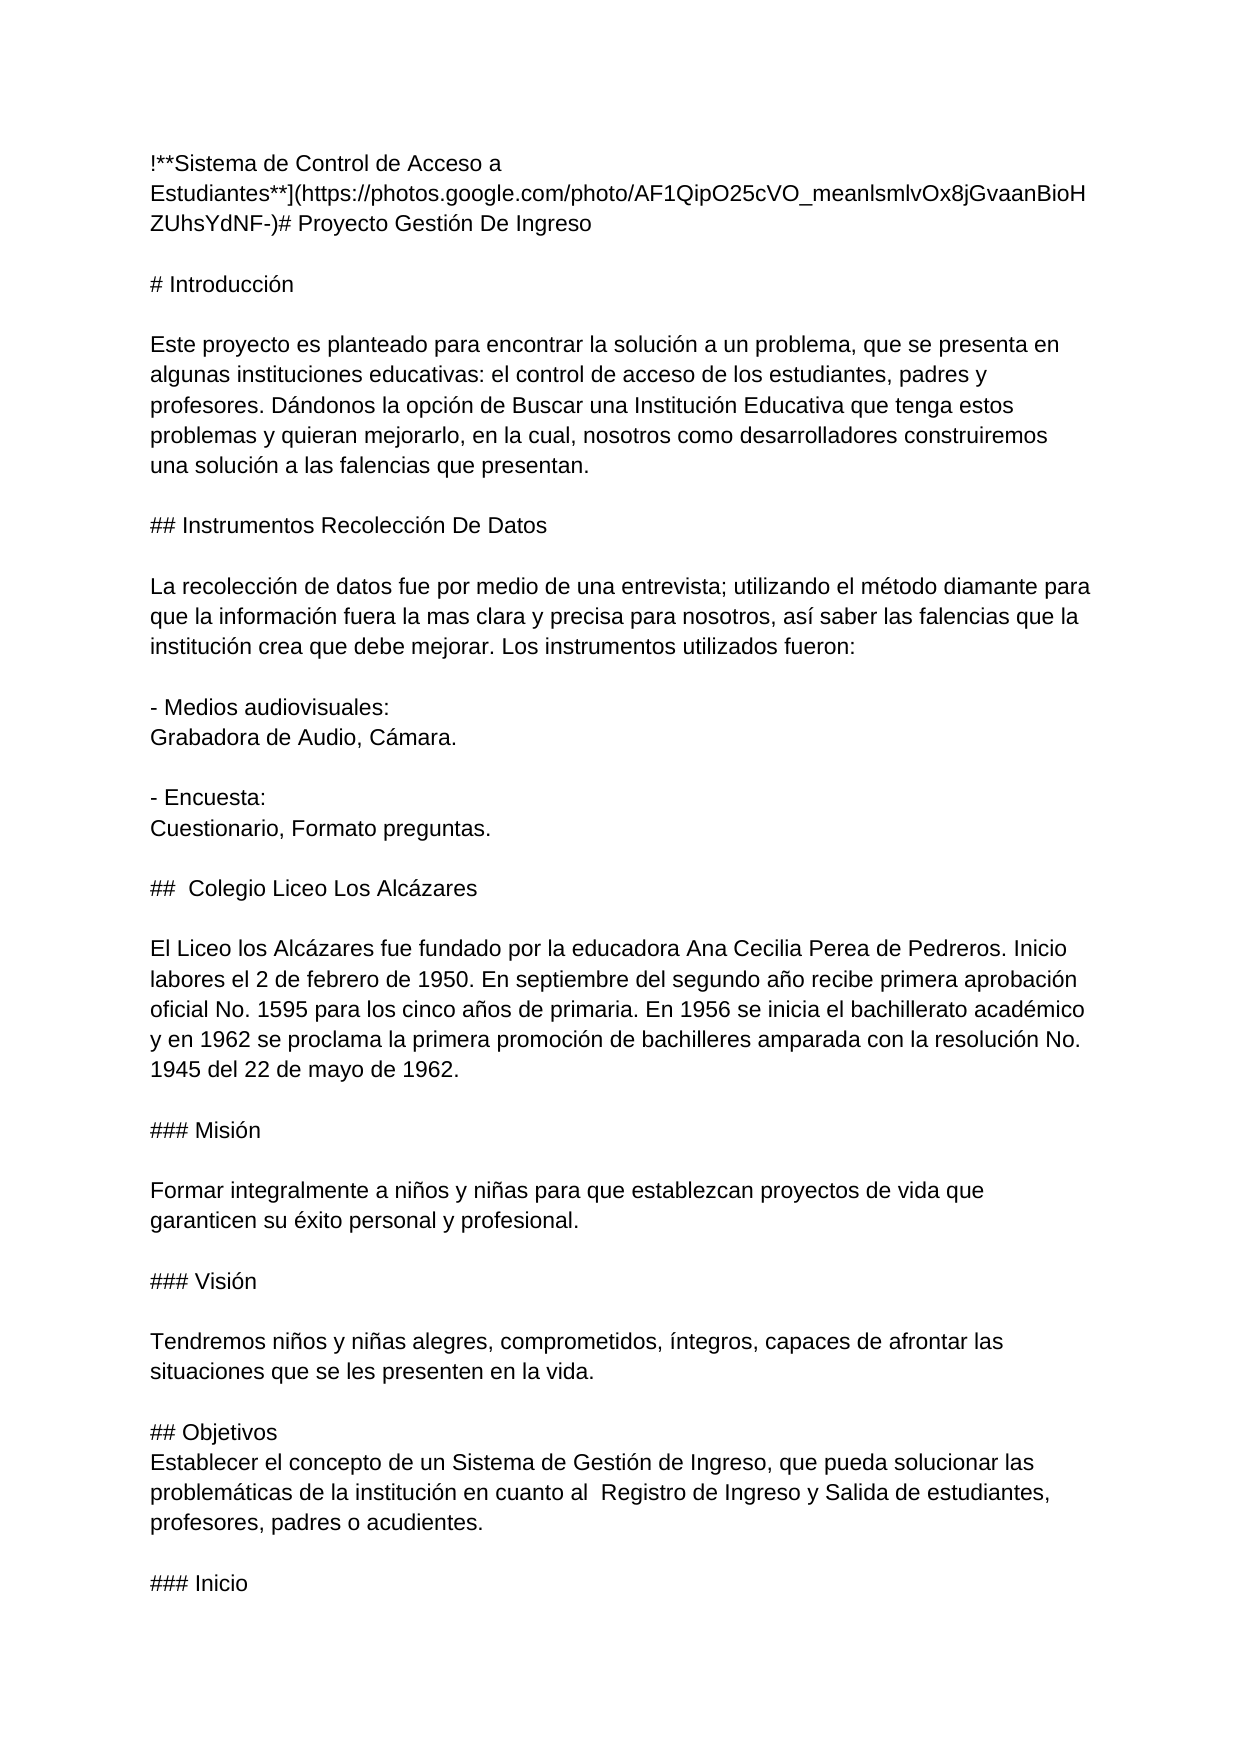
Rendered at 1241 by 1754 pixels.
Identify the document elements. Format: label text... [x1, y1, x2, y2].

text Grabadora de Audio, Cámara. [150, 724, 1090, 750]
text # Introducción [150, 271, 1090, 297]
text ### Visión [150, 1268, 1090, 1294]
text ## Colegio Liceo Los Alcázares [150, 875, 1090, 901]
text Este proyecto es planteado para encontrar la solución a un problema, que se presenta en algunas instituciones educativas: el control de acceso de los estudiantes, padres y profesores. Dándonos la opción de Buscar una Institución Educativa que tenga estos problemas y quieran mejorarlo, en la cual, nosotros como desarrolladores construiremos una solución a las falencias que presentan. [150, 331, 1090, 478]
text ## Objetivos [150, 1419, 1090, 1445]
text ### Misión [150, 1117, 1090, 1143]
text Tendremos niños y niñas alegres, comprometidos, íntegros, capaces de afrontar las situaciones que se les presenten en la vida. [150, 1328, 1090, 1385]
text ## Instrumentos Recolección De Datos [150, 512, 1090, 539]
text Cuestionario, Formato preguntas. [150, 814, 1090, 841]
text Formar integralmente a niños y niñas para que establezcan proyectos de vida que garanticen su éxito personal y profesional. [150, 1177, 1090, 1234]
text ### Inicio [150, 1570, 1090, 1596]
text El Liceo los Alcázares fue fundado por la educadora Ana Cecilia Perea de Pedreros. Inicio labores el 2 de febrero de 1950. En septiembre del segundo año recibe primera aprobación oficial No. 1595 para los cinco años de primaria. En 1956 se inicia el bachillerato académico y en 1962 se proclama la primera promoción de bachilleres amparada con la resolución No. 1945 del 22 de mayo de 1962. [150, 935, 1090, 1083]
text Establecer el concepto de un Sistema de Gestión de Ingreso, que pueda solucionar las problemáticas de la institución en cuanto al Registro de Ingreso y Salida de estudiantes, profesores, padres o acudientes. [150, 1449, 1090, 1536]
text - Encuesta: [150, 784, 1090, 811]
text La recolección de datos fue por medio de una entrevista; utilizando el método diamante para que la información fuera la mas clara y precisa para nosotros, así saber las falencias que la institución crea que debe mejorar. Los instrumentos utilizados fueron: [150, 573, 1090, 660]
text !**Sistema de Control de Acceso a Estudiantes**](https://photos.google.com/photo/AF1QipO25cVO_meanlsmlvOx8jGvaanBioHZUhsYdNF-)# Proyecto Gestión De Ingreso [150, 150, 1090, 237]
text - Medios audiovisuales: [150, 694, 1090, 720]
